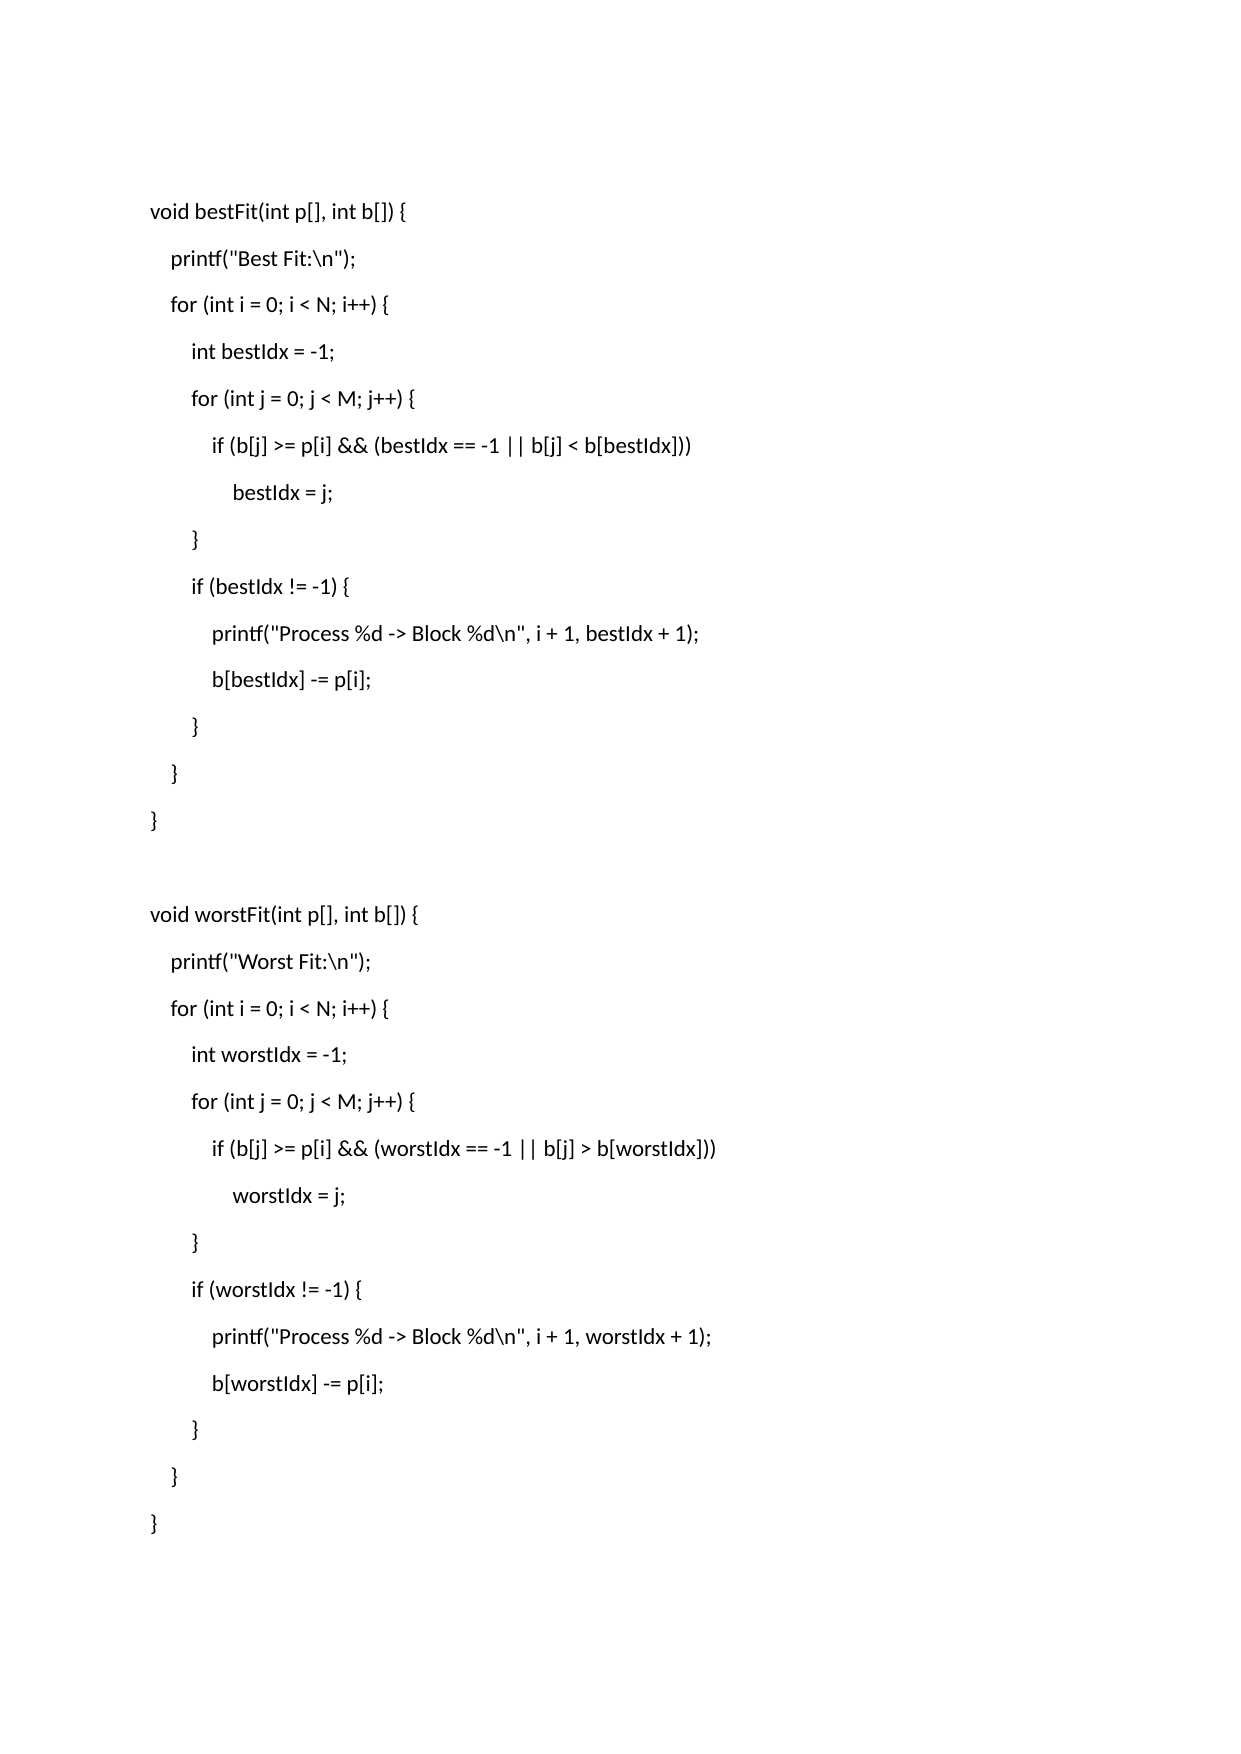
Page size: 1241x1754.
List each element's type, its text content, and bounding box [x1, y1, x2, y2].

text } [150, 1228, 1090, 1256]
text for (int i = 0; i < N; i++) { [150, 291, 1090, 319]
text printf("Best Fit:\n"); [150, 244, 1090, 272]
text for (int i = 0; i < N; i++) { [150, 994, 1090, 1022]
text printf("Process %d -> Block %d\n", i + 1, worstIdx + 1); [150, 1322, 1090, 1350]
text if (bestIdx != -1) { [150, 572, 1090, 600]
text } [150, 1416, 1090, 1444]
text if (worstIdx != -1) { [150, 1275, 1090, 1303]
text void bestFit(int p[], int b[]) { [150, 197, 1090, 225]
text b[worstIdx] -= p[i]; [150, 1369, 1090, 1397]
text int bestIdx = -1; [150, 337, 1090, 366]
text for (int j = 0; j < M; j++) { [150, 384, 1090, 412]
text worstIdx = j; [150, 1181, 1090, 1209]
text for (int j = 0; j < M; j++) { [150, 1087, 1090, 1116]
text } [150, 1509, 1090, 1537]
text } [150, 806, 1090, 834]
text } [150, 1462, 1090, 1491]
text bestIdx = j; [150, 478, 1090, 506]
text void worstFit(int p[], int b[]) { [150, 900, 1090, 928]
text printf("Process %d -> Block %d\n", i + 1, bestIdx + 1); [150, 619, 1090, 647]
text } [150, 525, 1090, 553]
text b[bestIdx] -= p[i]; [150, 666, 1090, 694]
text printf("Worst Fit:\n"); [150, 947, 1090, 975]
text int worstIdx = -1; [150, 1041, 1090, 1069]
text if (b[j] >= p[i] && (worstIdx == -1 || b[j] > b[worstIdx])) [150, 1134, 1090, 1162]
text } [150, 712, 1090, 741]
text } [150, 759, 1090, 787]
text if (b[j] >= p[i] && (bestIdx == -1 || b[j] < b[bestIdx])) [150, 431, 1090, 459]
